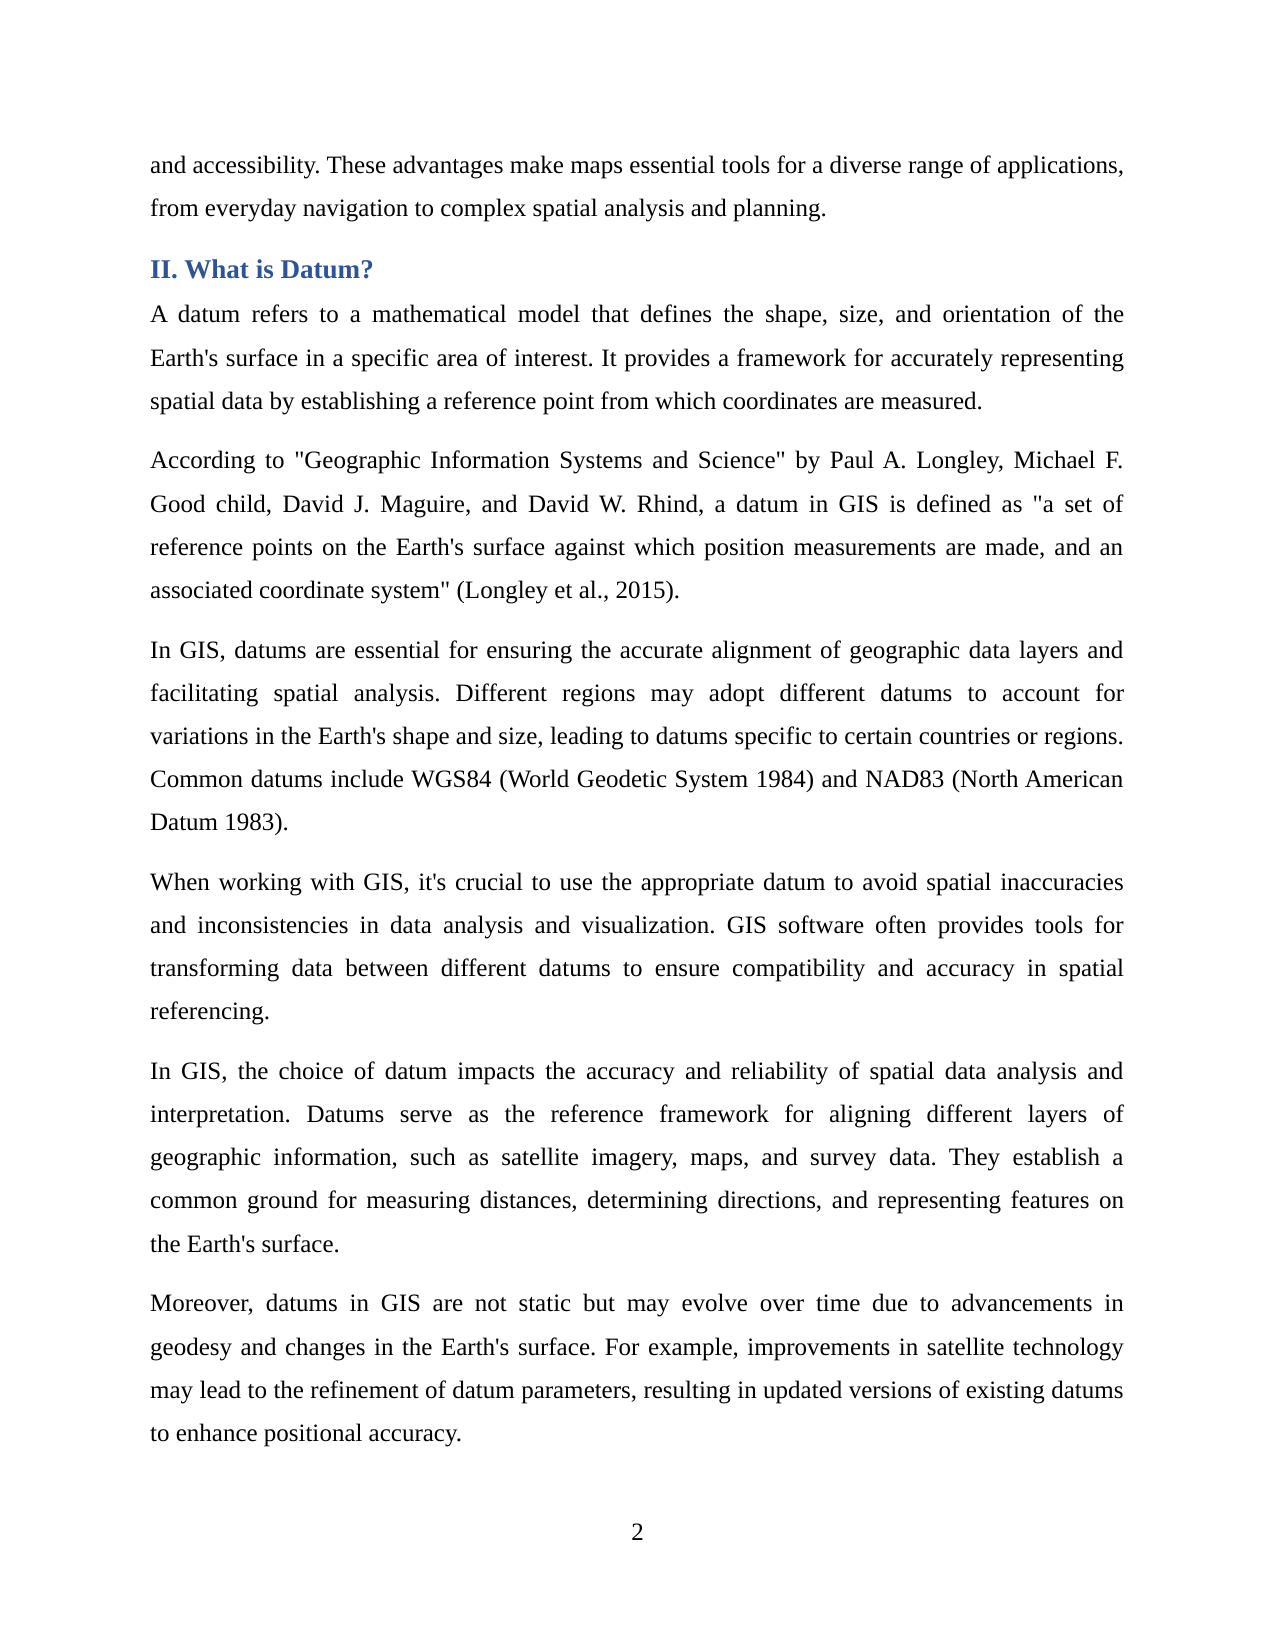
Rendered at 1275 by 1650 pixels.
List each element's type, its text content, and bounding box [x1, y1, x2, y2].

text Moreover, datums in GIS are not static but may evolve over time due to advancements in geodesy and changes in the Earth's surface. For example, improvements in satellite technology may lead to the refinement of datum parameters, resulting in updated versions of existing datums to enhance positional accuracy. [150, 1288, 1125, 1447]
text In GIS, datums are essential for ensuring the accurate alignment of geographic data layers and facilitating spatial analysis. Different regions may adopt different datums to account for variations in the Earth's shape and size, leading to datums specific to certain countries or regions. Common datums include WGS84 (World Geodetic System 1984) and NAD83 (North American Datum 1983). [150, 635, 1125, 836]
text A datum refers to a mathematical model that defines the shape, size, and orientation of the Earth's surface in a specific area of interest. It provides a framework for accurately representing spatial data by establishing a reference point from which coordinates are measured. [150, 299, 1125, 414]
text In GIS, the choice of datum impacts the accuracy and reliability of spatial data analysis and interpretation. Datums serve as the reference framework for aligning different layers of geographic information, such as satellite imagery, maps, and survey data. They establish a common ground for measuring distances, determining directions, and representing features on the Earth's surface. [150, 1056, 1125, 1257]
subtitle II. What is Datum? [150, 253, 1125, 284]
text According to "Geographic Information Systems and Science" by Paul A. Longley, Michael F. Good child, David J. Maguire, and David W. Rhind, a datum in GIS is defined as "a set of reference points on the Earth's surface against which position measurements are made, and an associated coordinate system" (Longley et al., 2015). [150, 446, 1125, 604]
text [150, 150, 1125, 222]
text When working with GIS, it's crucial to use the appropriate datum to avoid spatial inaccuracies and inconsistencies in data analysis and visualization. GIS software often provides tools for transforming data between different datums to ensure compatibility and accuracy in spatial referencing. [150, 867, 1125, 1025]
